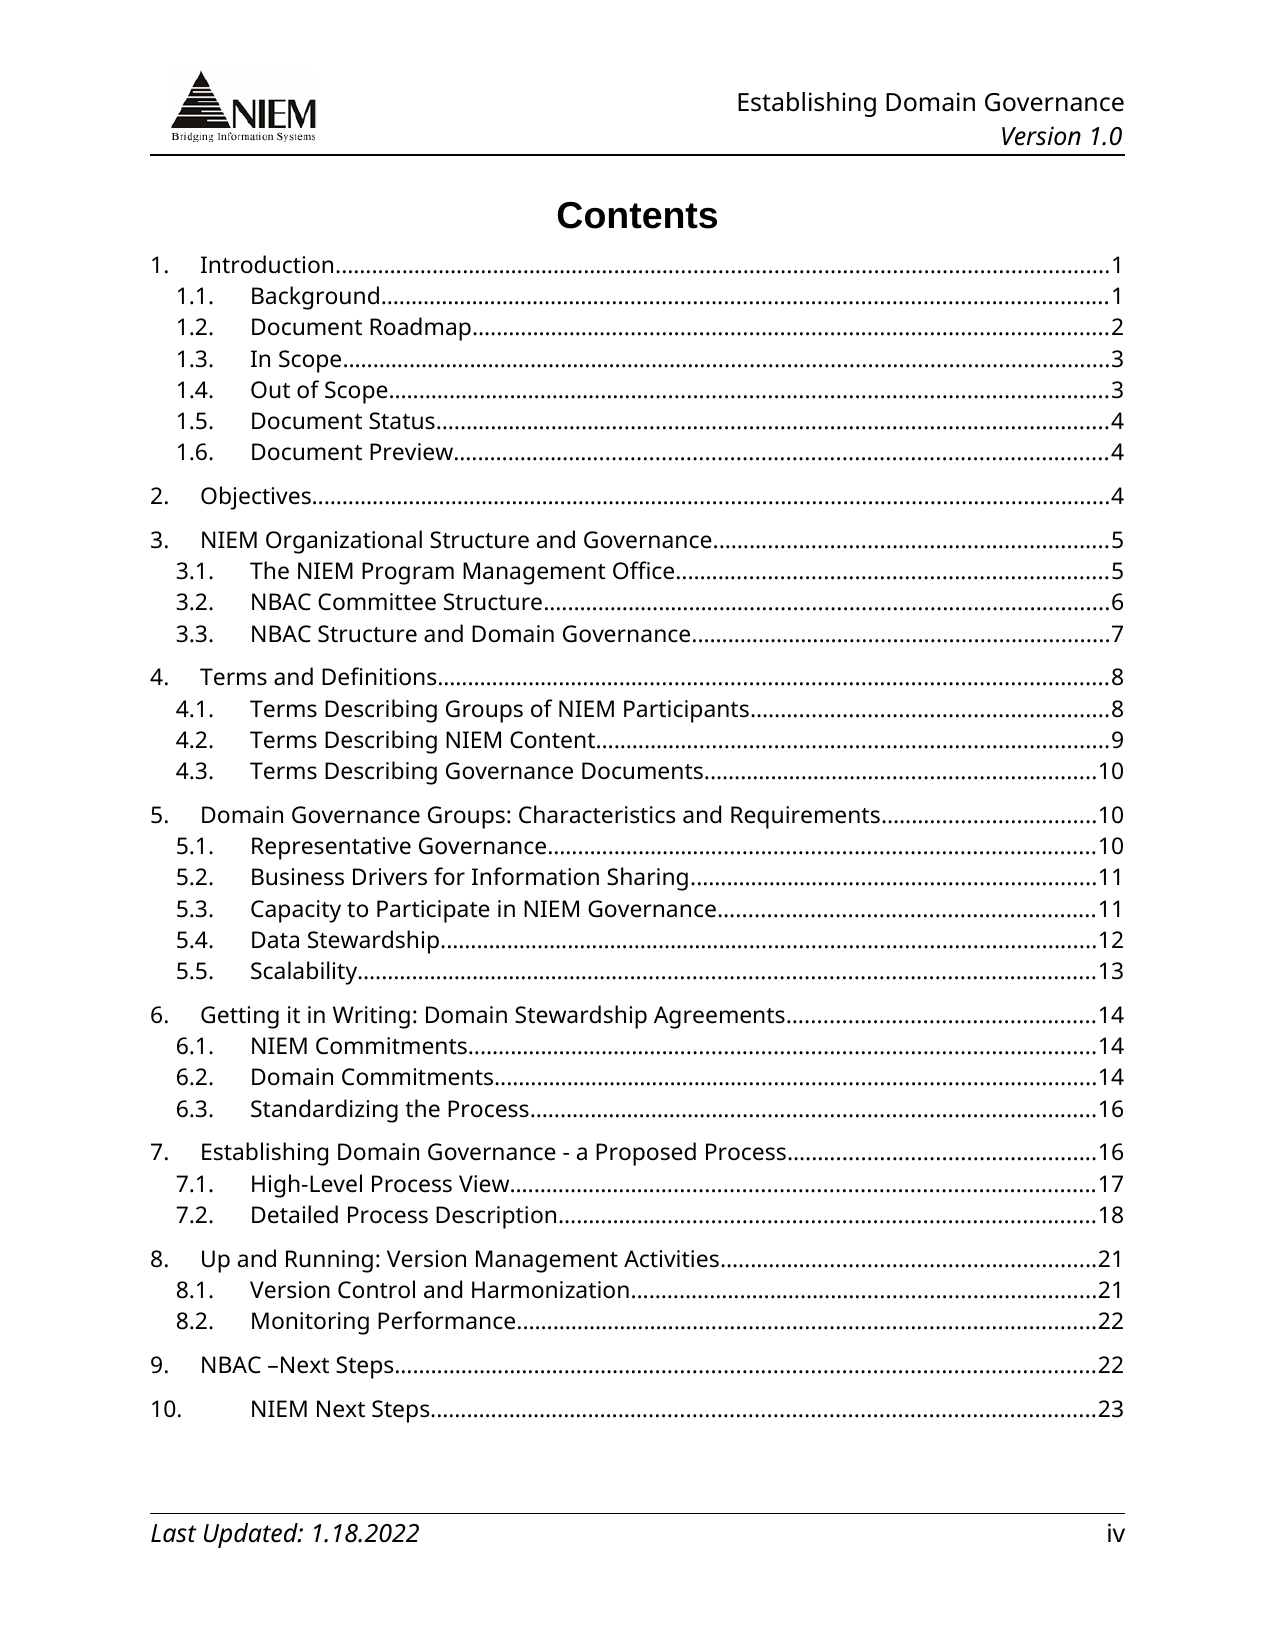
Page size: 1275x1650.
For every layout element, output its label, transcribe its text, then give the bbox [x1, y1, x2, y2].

text 1. Introduction 1 [150, 249, 1125, 280]
text 1.4. Out of Scope 3 [176, 374, 1125, 405]
text 9. NBAC –Next Steps 22 [150, 1349, 1125, 1380]
text 4.1. Terms Describing Groups of NIEM Participants 8 [176, 692, 1125, 724]
text 8.2. Monitoring Performance 22 [176, 1305, 1125, 1336]
text 8. Up and Running: Version Management Activities 21 [150, 1242, 1125, 1274]
text 3.2. NBAC Committee Structure 6 [176, 586, 1125, 617]
text 1.2. Document Roadmap 2 [176, 311, 1125, 342]
text 5. Domain Governance Groups: Characteristics and Requirements 10 [150, 799, 1125, 830]
text 4. Terms and Definitions 8 [150, 661, 1125, 692]
text 6.2. Domain Commitments 14 [176, 1061, 1125, 1092]
text 2. Objectives 4 [150, 480, 1125, 511]
text 6. Getting it in Writing: Domain Stewardship Agreements 14 [150, 999, 1125, 1030]
text 6.1. NIEM Commitments 14 [176, 1030, 1125, 1061]
text 1.5. Document Status 4 [176, 405, 1125, 436]
text 8.1. Version Control and Harmonization 21 [176, 1274, 1125, 1305]
text 1.3. In Scope 3 [176, 342, 1125, 374]
text 5.1. Representative Governance 10 [176, 830, 1125, 861]
text 4.2. Terms Describing NIEM Content 9 [176, 724, 1125, 755]
text 4.3. Terms Describing Governance Documents 10 [176, 755, 1125, 786]
text 7.2. Detailed Process Description 18 [176, 1199, 1125, 1230]
text 3.3. NBAC Structure and Domain Governance 7 [176, 617, 1125, 649]
text 5.3. Capacity to Participate in NIEM Governance 11 [176, 892, 1125, 924]
text 5.2. Business Drivers for Information Sharing 11 [176, 861, 1125, 892]
text 1.6. Document Preview 4 [176, 436, 1125, 467]
text 7. Establishing Domain Governance - a Proposed Process 16 [150, 1136, 1125, 1167]
text 10. NIEM Next Steps 23 [150, 1392, 1125, 1424]
text 3.1. The NIEM Program Management Office 5 [176, 555, 1125, 586]
text 5.5. Scalability 13 [176, 955, 1125, 986]
text Contents [150, 193, 1125, 236]
text 6.3. Standardizing the Process 16 [176, 1092, 1125, 1124]
text 5.4. Data Stewardship 12 [176, 924, 1125, 955]
text 3. NIEM Organizational Structure and Governance 5 [150, 524, 1125, 555]
text 1.1. Background 1 [176, 280, 1125, 311]
text 7.1. High-Level Process View 17 [176, 1167, 1125, 1199]
picture [153, 69, 319, 142]
